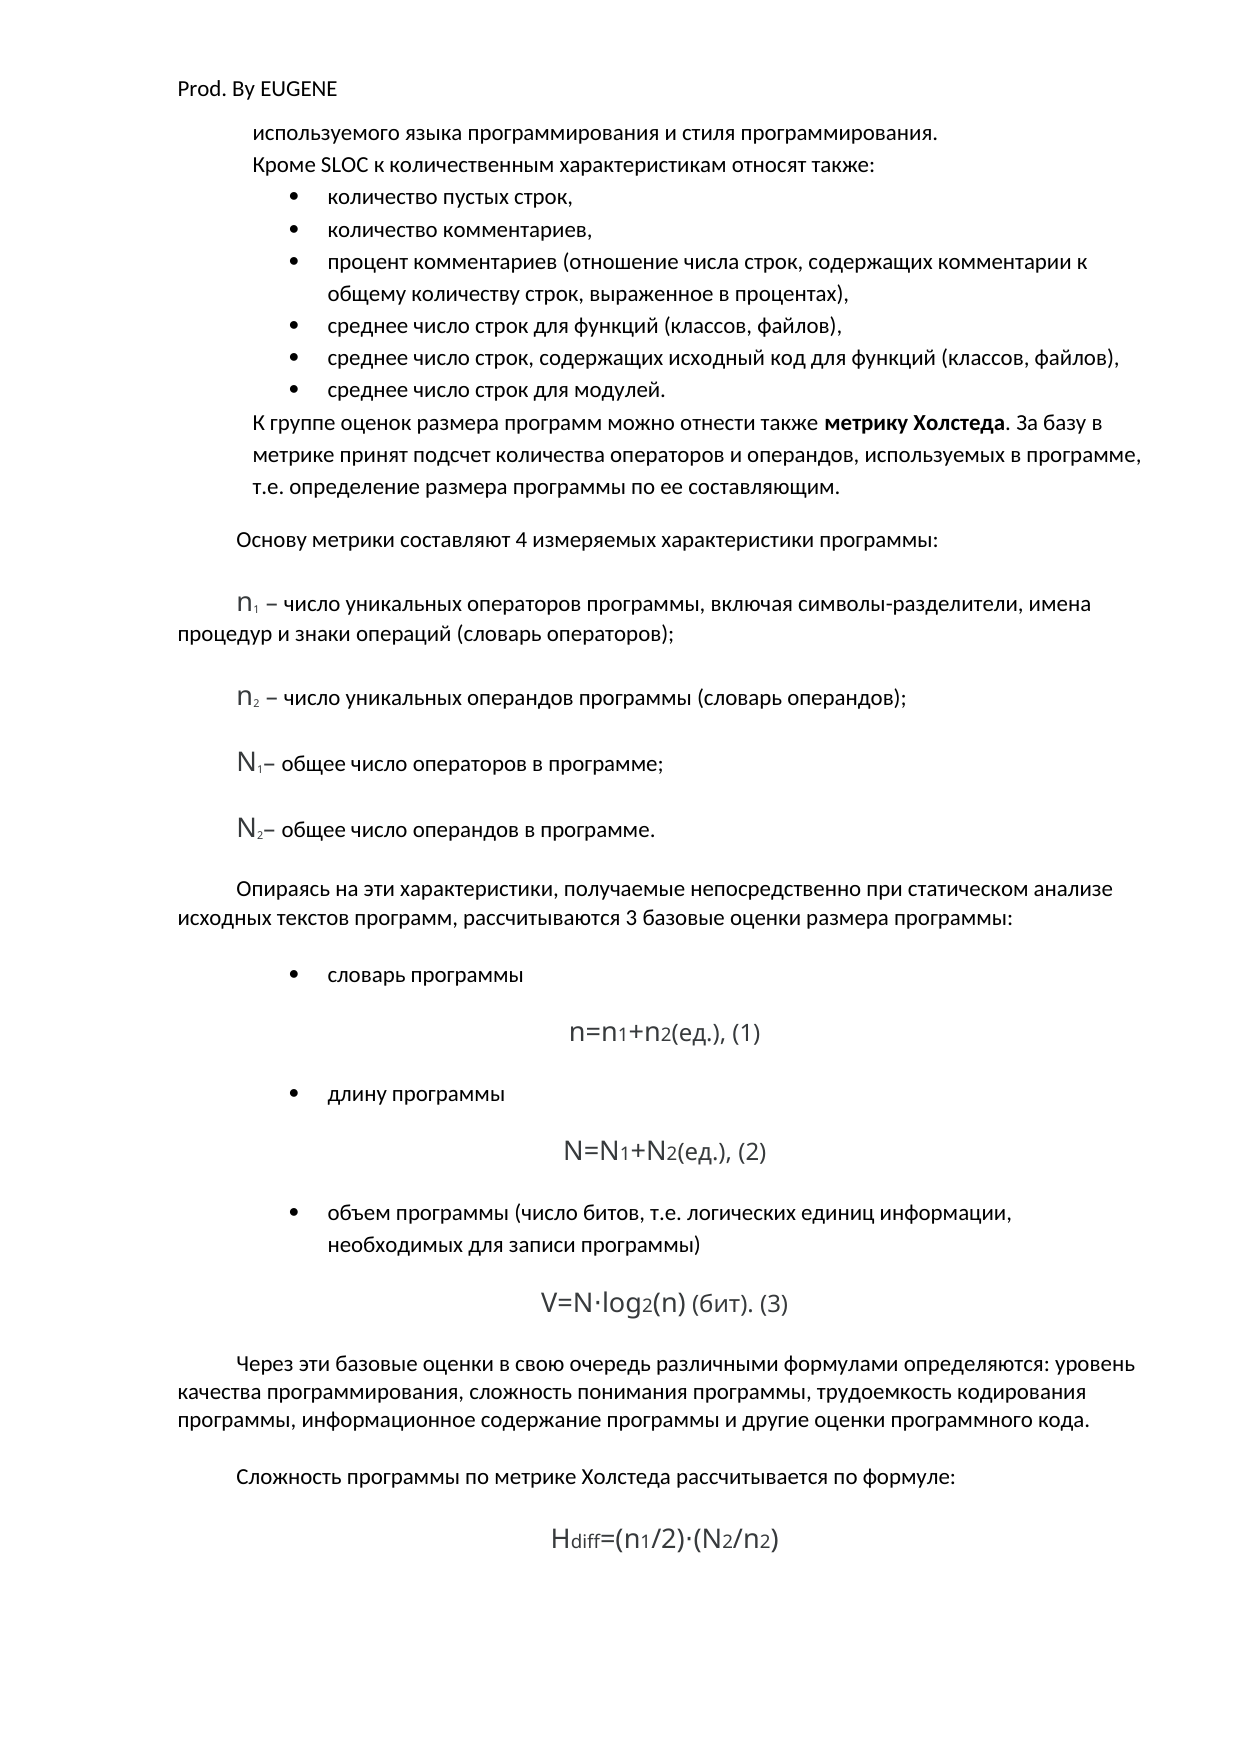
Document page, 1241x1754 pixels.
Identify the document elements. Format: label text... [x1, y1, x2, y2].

text n1 – число уникальных операторов программы, включая символы-разделители, имена процедур и знаки операций (словарь операторов); [177, 582, 1152, 647]
text n2 – число уникальных операндов программы (словарь операндов); [177, 676, 1152, 713]
list объем программы (число битов, т.е. логических единиц информации, необходимых для записи программы) [290, 1198, 1152, 1258]
text Hdiff=(n1/2)⋅(N2/n2) [177, 1519, 1152, 1556]
text N2– общее число операндов в программе. [177, 808, 1152, 845]
list среднее число строк, содержащих исходный код для функций (классов, файлов), [290, 343, 1152, 371]
list К группе оценок размера программ можно отнести также метрику Холстеда. За базу в метрике принят подсчет количества операторов и операндов, используемых в программе, т.е. определение размера программы по ее составляющим. [252, 408, 1152, 500]
text n=n1+n2(ед.), (1) [177, 1013, 1152, 1050]
list количество комментариев, [290, 215, 1152, 243]
list количество пустых строк, [290, 182, 1152, 211]
text V=N⋅log2(n) (бит). (3) [177, 1283, 1152, 1320]
text Основу метрики составляют 4 измеряемых характеристики программы: [177, 525, 1152, 553]
list словарь программы [290, 960, 1152, 988]
text Опираясь на эти характеристики, получаемые непосредственно при статическом анализе исходных текстов программ, рассчитываются 3 базовые оценки размера программы: [177, 874, 1152, 931]
text Сложность программы по метрике Холстеда рассчитывается по формуле: [177, 1462, 1152, 1490]
list длину программы [290, 1079, 1152, 1107]
text N=N1+N2(ед.), (2) [177, 1132, 1152, 1169]
list процент комментариев (отношение числа строк, содержащих комментарии к общему количеству строк, выраженное в процентах), [290, 247, 1152, 307]
list среднее число строк для функций (классов, файлов), [290, 311, 1152, 339]
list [252, 118, 1152, 178]
text N1– общее число операторов в программе; [177, 742, 1152, 779]
text Через эти базовые оценки в свою очередь различными формулами определяются: уровень качества программирования, сложность понимания программы, трудоемкость кодирования программы, информационное содержание программы и другие оценки программного кода. [177, 1349, 1152, 1433]
list среднее число строк для модулей. [290, 376, 1152, 404]
